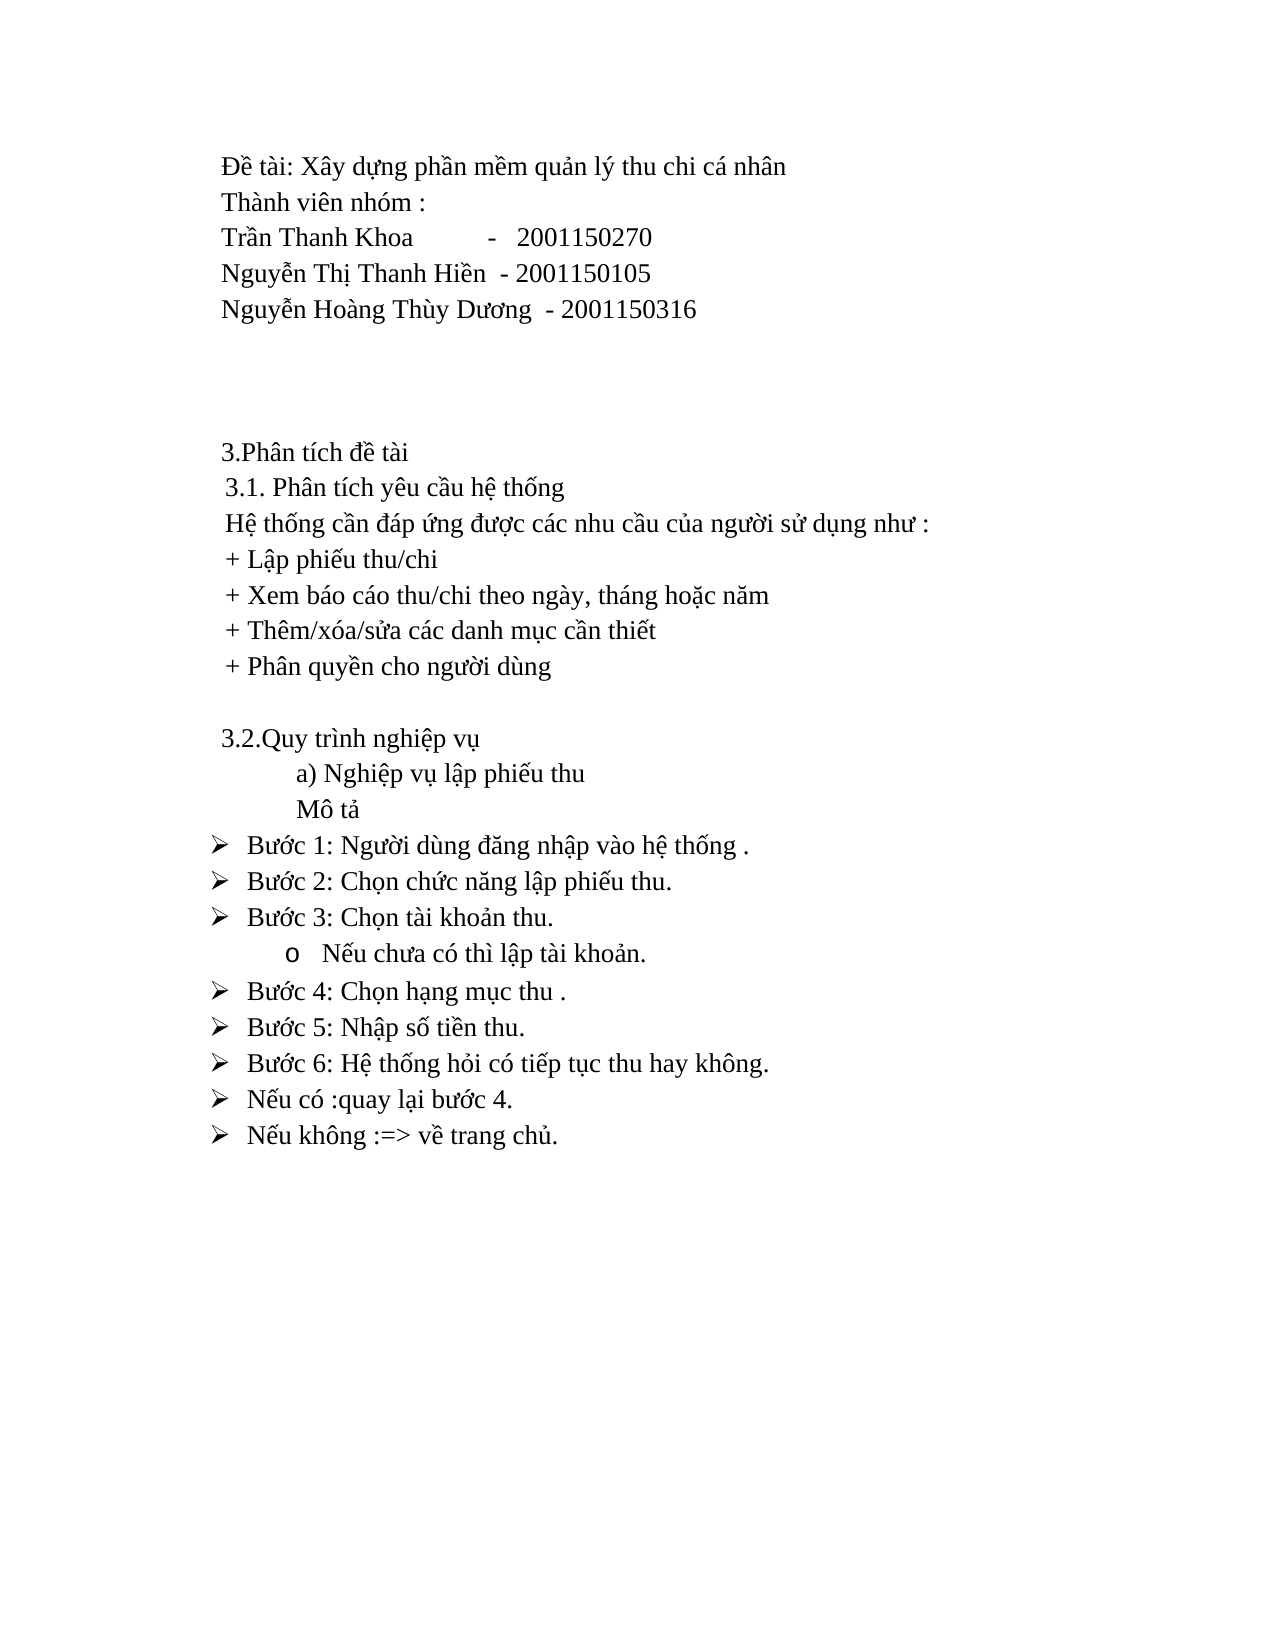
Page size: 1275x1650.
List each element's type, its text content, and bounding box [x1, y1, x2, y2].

list Bước 2: Chọn chức năng lập phiếu thu. [209, 865, 1054, 896]
list Nếu có :quay lại bước 4. [209, 1083, 1054, 1114]
list Bước 4: Chọn hạng mục thu . [209, 975, 1054, 1006]
list Bước 5: Nhập số tiền thu. [209, 1011, 1054, 1042]
text + Lập phiếu thu/chi [150, 543, 1054, 574]
text a) Nghiệp vụ lập phiếu thu [221, 757, 1054, 788]
text + Phân quyền cho người dùng [221, 650, 1054, 681]
text Hệ thống cần đáp ứng được các nhu cầu của người sử dụng như : [150, 507, 1054, 538]
list Nếu không :=> về trang chủ. [209, 1119, 1054, 1150]
list Bước 6: Hệ thống hỏi có tiếp tục thu hay không. [209, 1047, 1054, 1078]
text 3.Phân tích đề tài [221, 436, 1054, 467]
text Mô tả [221, 793, 1054, 824]
text Đề tài: Xây dựng phần mềm quản lý thu chi cá nhân [221, 150, 1054, 181]
list Bước 3: Chọn tài khoản thu. [209, 901, 1054, 932]
text Nguyễn Thị Thanh Hiền - 2001150105 [221, 257, 1054, 288]
list Bước 1: Người dùng đăng nhập vào hệ thống . [209, 829, 1054, 860]
text 3.2.Quy trình nghiệp vụ [221, 722, 1054, 753]
text Nguyễn Hoàng Thùy Dương - 2001150316 [221, 293, 1054, 324]
text + Xem báo cáo thu/chi theo ngày, tháng hoặc năm [150, 579, 1054, 610]
text Thành viên nhóm : [221, 186, 1054, 217]
text Trần Thanh Khoa - 2001150270 [221, 221, 1054, 253]
text 3.1. Phân tích yêu cầu hệ thống [221, 472, 1054, 503]
list Nếu chưa có thì lập tài khoản. [284, 937, 1054, 970]
text + Thêm/xóa/sửa các danh mục cần thiết [150, 614, 1054, 646]
